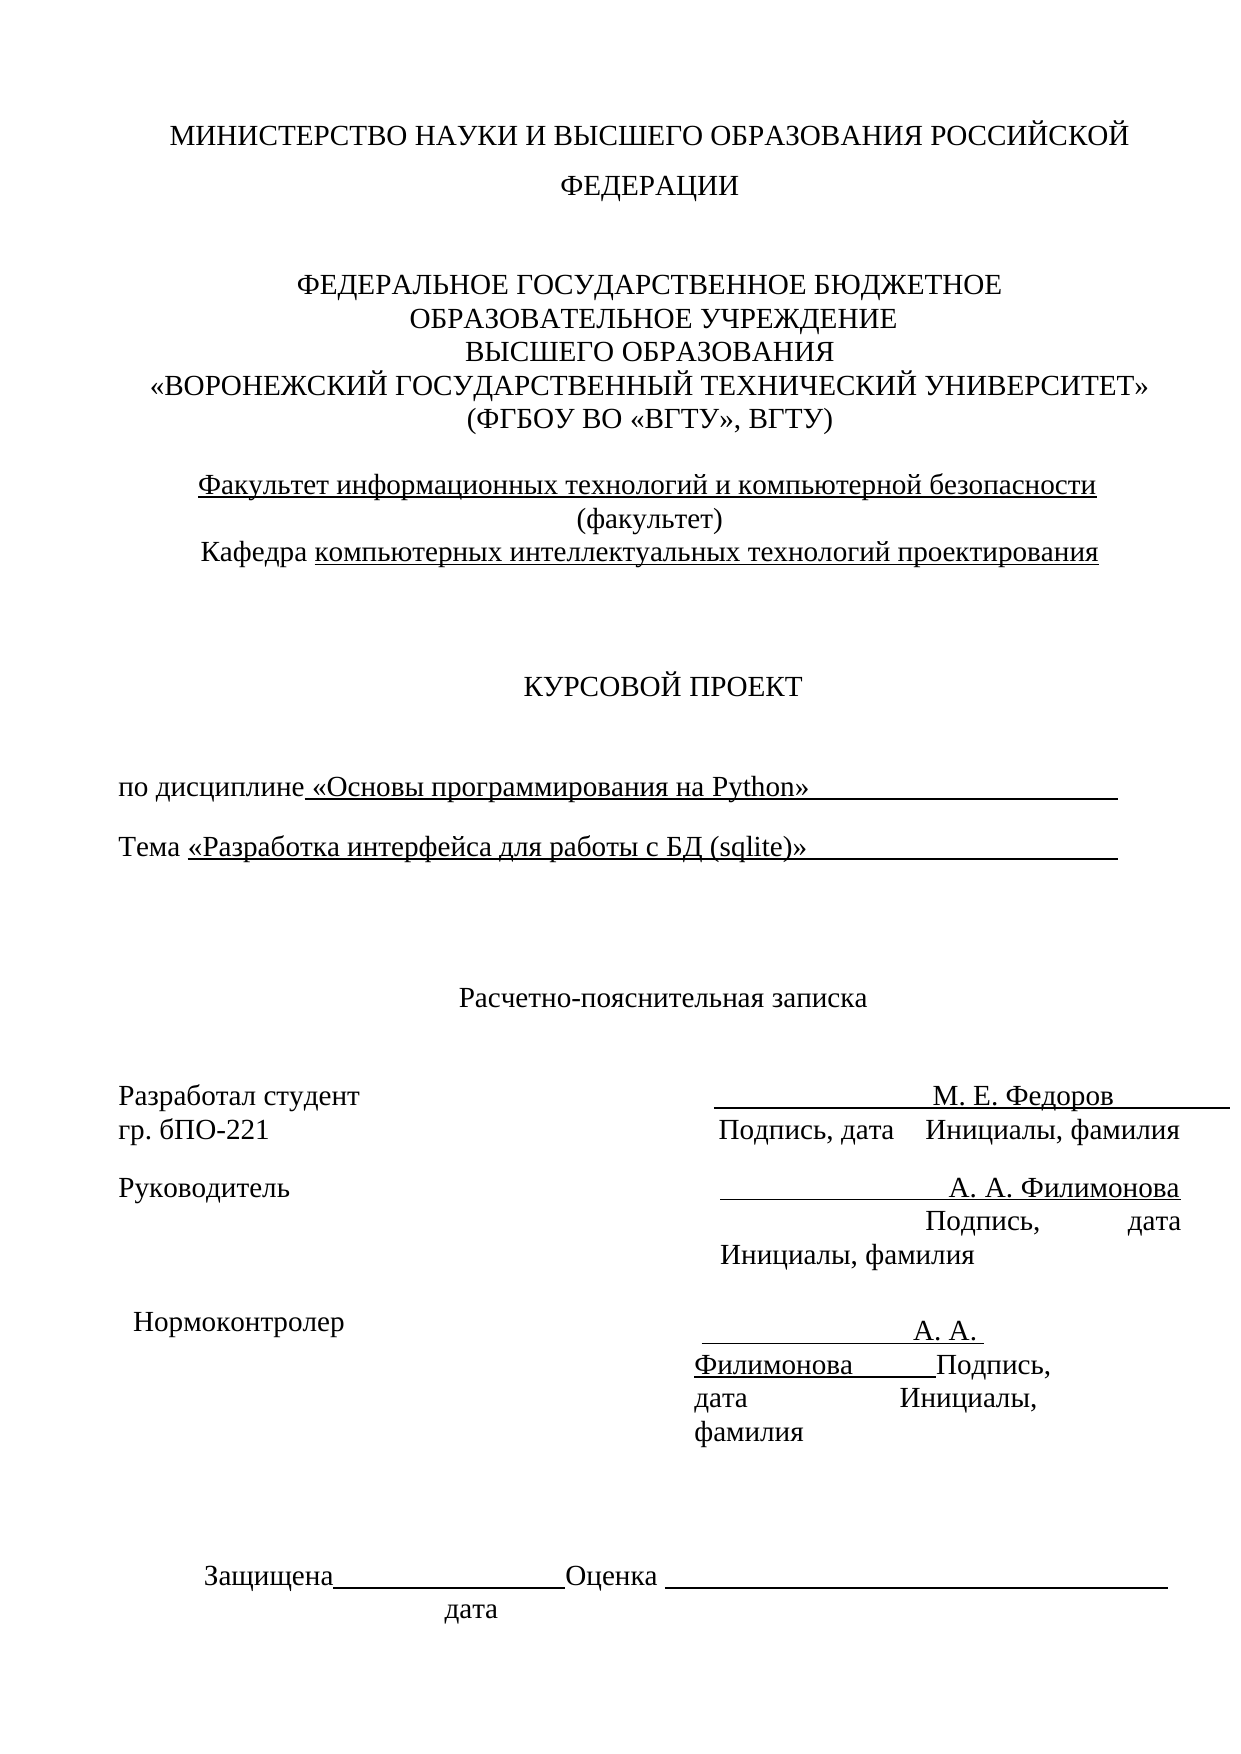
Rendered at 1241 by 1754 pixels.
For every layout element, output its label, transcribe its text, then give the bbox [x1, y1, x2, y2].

text гр. бПО-221 Подпись, дата Инициалы, фамилия [118, 1112, 1181, 1145]
text дата [370, 1591, 1181, 1625]
text ФЕДЕРАЛЬНОЕ ГОСУДАРСТВЕННОЕ БЮДЖЕТНОЕ [118, 267, 1181, 301]
text Факультет информационных технологий и компьютерной безопасности [118, 467, 1181, 501]
text Тема «Разработка интерфейса для работы с БД (sqlite)» [118, 829, 1181, 862]
text Нормоконтролер [130, 1304, 432, 1338]
text ВЫСШЕГО ОБРАЗОВАНИЯ [118, 334, 1181, 368]
text Разработал студент М. Е. Федоров [118, 1078, 1181, 1112]
text Расчетно-пояснительная записка [181, 980, 1071, 1013]
text «ВОРОНЕЖСКИЙ ГОСУДАРСТВЕННЫЙ ТЕХНИЧЕСКИЙ УНИВЕРСИТЕТ» (ФГБОУ ВО «ВГТУ», ВГТУ) [118, 368, 1181, 435]
text Руководитель А. А. Филимонова Подпись, дата Инициалы, фамилия [118, 1170, 1181, 1270]
text по дисциплине «Основы программирования на Python» [118, 769, 1181, 803]
text Кафедра компьютерных интеллектуальных технологий проектирования [118, 534, 1181, 568]
text КУРСОВОЙ ПРОЕКТ [181, 669, 1071, 702]
text А. А. Филимонова Подпись, дата Инициалы, фамилия [694, 1313, 1109, 1448]
text (факультет) [118, 501, 1181, 534]
text ОБРАЗОВАТЕЛЬНОЕ УЧРЕЖДЕНИЕ [118, 301, 1181, 334]
text Защищена Оценка [130, 1558, 1181, 1591]
text МИНИСТЕРСТВО НАУКИ И ВЫСШЕГО ОБРАЗОВАНИЯ РОССИЙСКОЙ ФЕДЕРАЦИИ [118, 118, 1181, 202]
